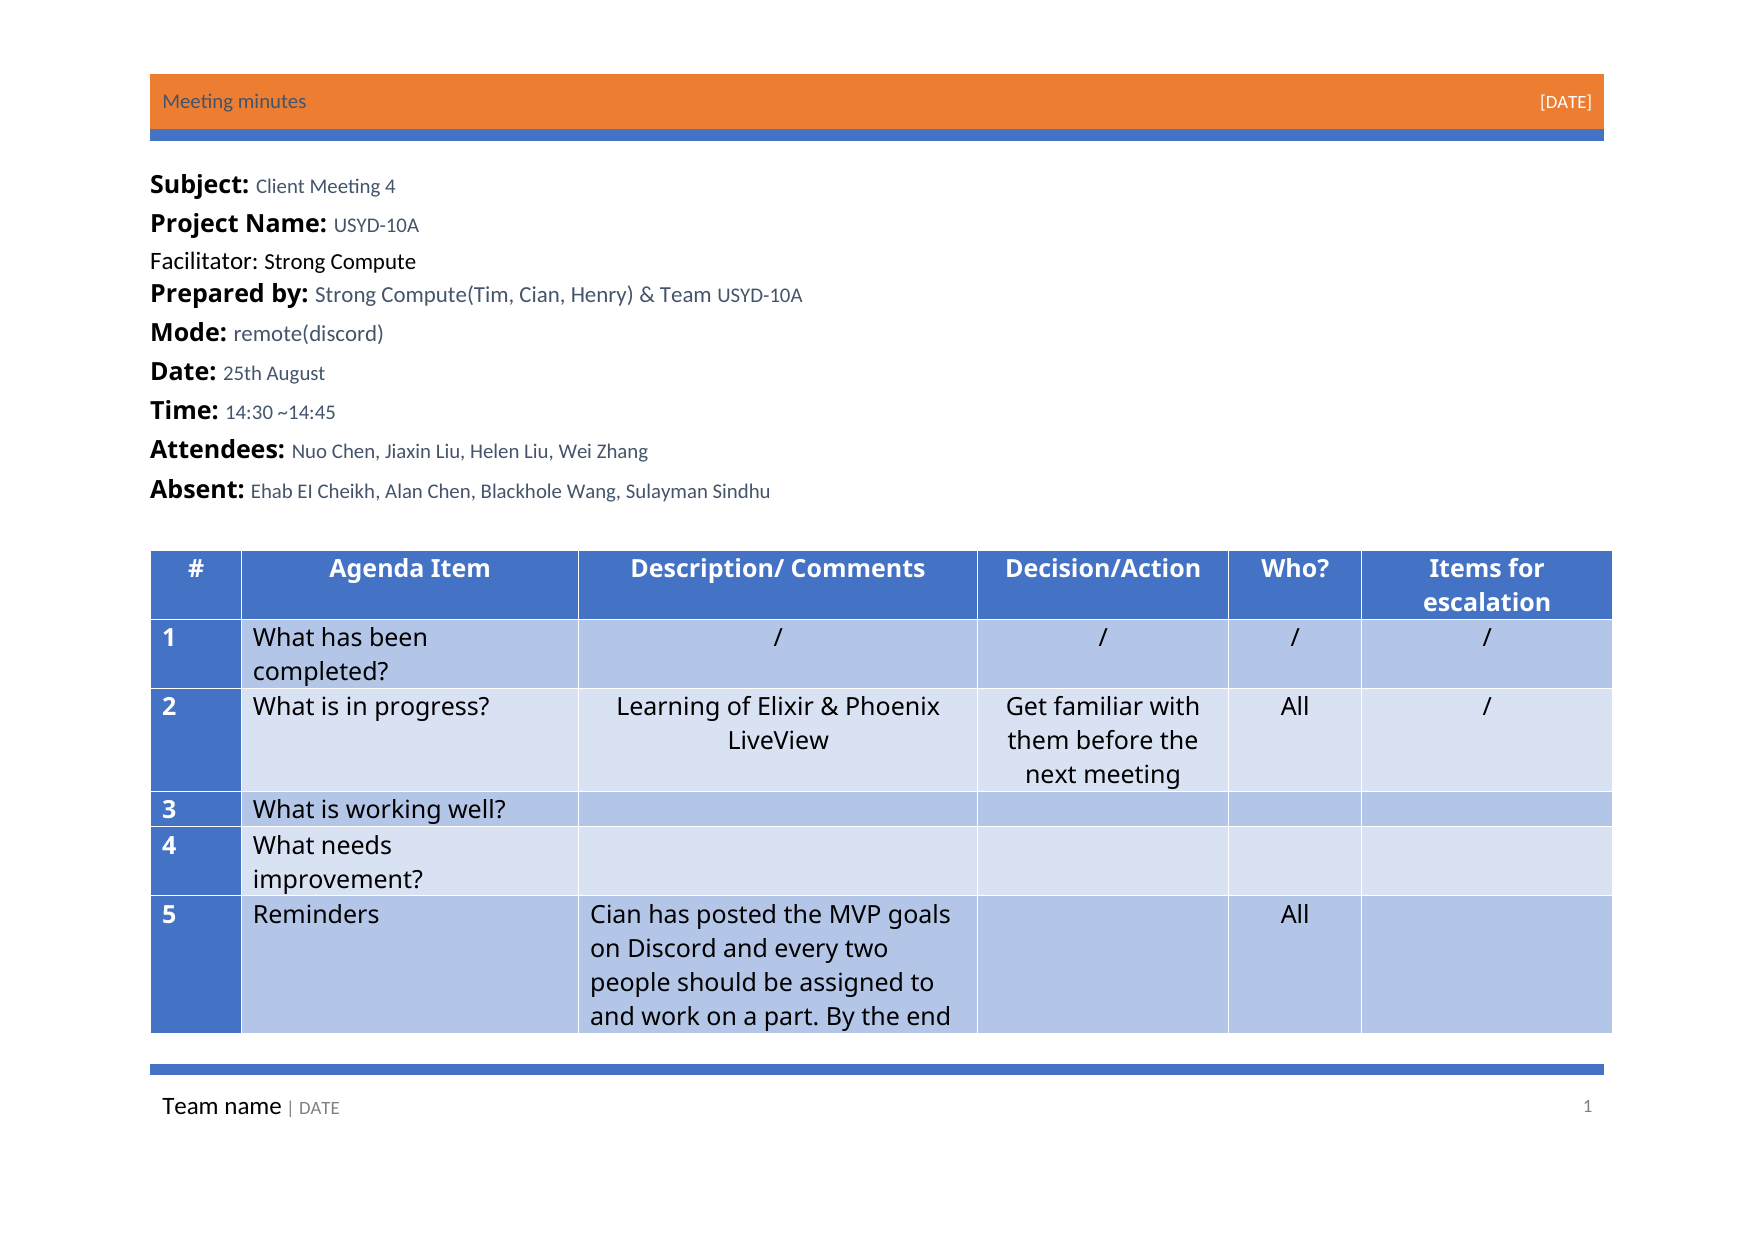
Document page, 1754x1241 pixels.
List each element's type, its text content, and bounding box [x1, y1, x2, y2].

table_header Who? [1229, 551, 1361, 619]
table_cell 1 [151, 620, 241, 688]
table_header # [151, 551, 241, 619]
table_cell / [579, 620, 977, 688]
table_cell [1362, 827, 1612, 895]
table_cell Reminders [242, 896, 578, 1033]
table_cell All [1229, 896, 1361, 1033]
table_header Items for escalation [1362, 551, 1612, 619]
table_header Description/ Comments [579, 551, 977, 619]
table_cell [978, 827, 1228, 895]
text Prepared by: Strong Compute(Tim, Cian, Henry) & Team USYD-10A [150, 275, 1604, 309]
table_cell Get familiar with them before the next meeting [978, 689, 1228, 791]
table_cell What has been completed? [242, 620, 578, 688]
table_cell [978, 896, 1228, 1033]
text Facilitator: Strong Compute [150, 245, 1604, 275]
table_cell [579, 896, 977, 1033]
table_header Decision/Action [978, 551, 1228, 619]
table_cell [1362, 792, 1612, 826]
text Date: 25th August [150, 354, 1604, 388]
table_header Agenda Item [242, 551, 578, 619]
table_cell [1362, 896, 1612, 1033]
text Time: 14:30 ~14:45 [150, 393, 1604, 427]
table_cell [579, 827, 977, 895]
table_cell [978, 792, 1228, 826]
table_cell [579, 792, 977, 826]
table_cell / [1229, 620, 1361, 688]
text Attendees: Nuo Chen, Jiaxin Liu, Helen Liu, Wei Zhang [150, 432, 1604, 466]
table_cell 4 [151, 827, 241, 895]
text Subject: Client Meeting 4 [150, 167, 1604, 201]
table_cell 5 [151, 896, 241, 1033]
table_cell All [1229, 689, 1361, 791]
text Absent: Ehab EI Cheikh, Alan Chen, Blackhole Wang, Sulayman Sindhu [150, 471, 1604, 505]
table_cell What needs improvement? [242, 827, 578, 895]
table_cell What is working well? [242, 792, 578, 826]
table_cell What is in progress? [242, 689, 578, 791]
table_cell [1229, 827, 1361, 895]
table_cell 2 [151, 689, 241, 791]
text Project Name: USYD-10A [150, 206, 1604, 240]
table_cell 3 [151, 792, 241, 826]
text Mode: remote(discord) [150, 314, 1604, 349]
table_cell Learning of Elixir & Phoenix LiveView [579, 689, 977, 791]
table_cell / [978, 620, 1228, 688]
table_cell / [1362, 689, 1612, 791]
table_cell [1229, 792, 1361, 826]
table_cell / [1362, 620, 1612, 688]
